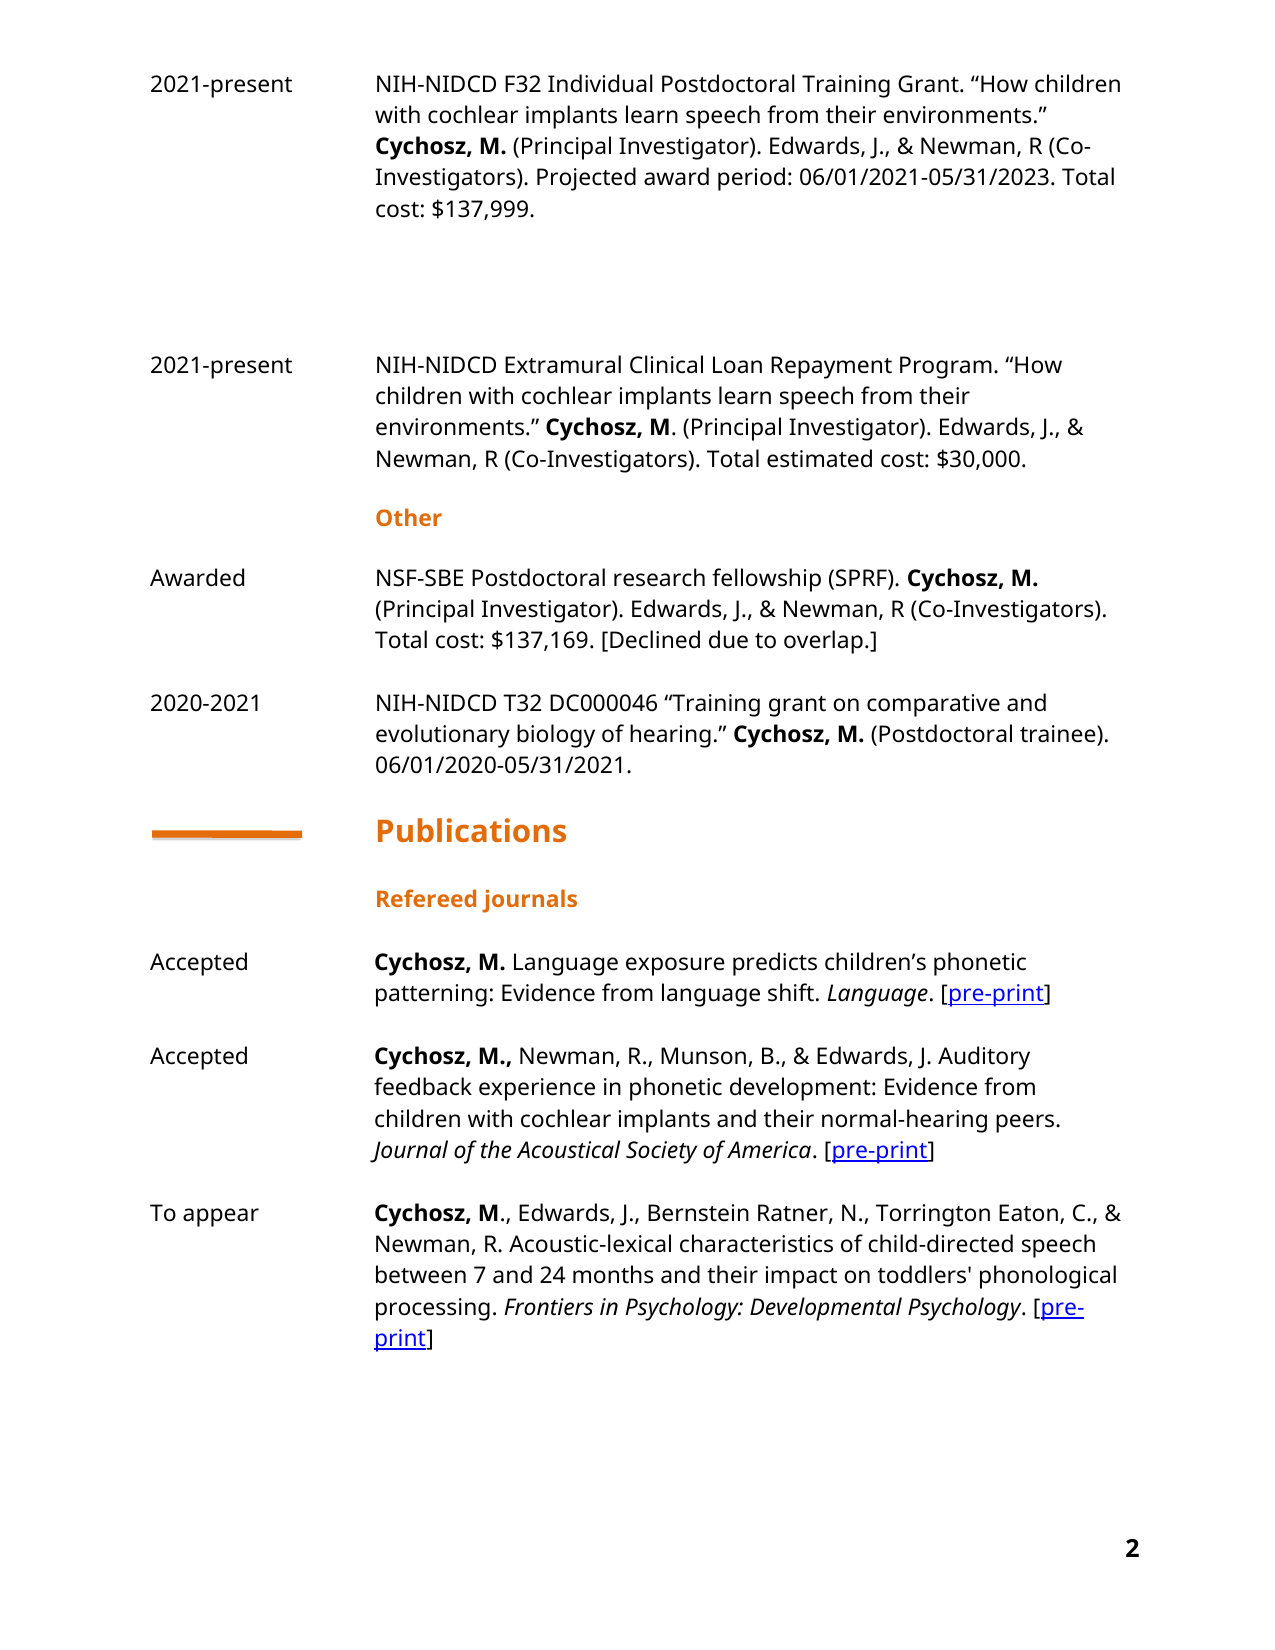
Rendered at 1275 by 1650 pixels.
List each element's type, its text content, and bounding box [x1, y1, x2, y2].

text 2021-present NIH-NIDCD Extramural Clinical Loan Repayment Program. “How children with cochlear implants learn speech from their environments.” Cychosz, M. (Principal Investigator). Edwards, J., & Newman, R (Co-Investigators). Total estimated cost: $30,000. [150, 349, 1125, 474]
text Other [150, 502, 1125, 533]
text Accepted Cychosz, M. Language exposure predicts children’s phonetic patterning: Evidence from language shift. Language. [pre-print] [150, 946, 1125, 1008]
text Awarded NSF-SBE Postdoctoral research fellowship (SPRF). Cychosz, M. (Principal Investigator). Edwards, J., & Newman, R (Co-Investigators). Total cost: $137,169. [Declined due to overlap.] [150, 562, 1125, 656]
text 2021-present NIH-NIDCD F32 Individual Postdoctoral Training Grant. “How children with cochlear implants learn speech from their environments.” Cychosz, M. (Principal Investigator). Edwards, J., & Newman, R (Co-Investigators). Projected award period: 06/01/2021-05/31/2023. Total cost: $137,999. [150, 67, 1125, 224]
text To appear Cychosz, M., Edwards, J., Bernstein Ratner, N., Torrington Eaton, C., & Newman, R. Acoustic-lexical characteristics of child-directed speech between 7 and 24 months and their impact on toddlers' phonological processing. Frontiers in Psychology: Developmental Psychology. [pre-print] [150, 1197, 1125, 1353]
text Refereed journals [150, 883, 1125, 914]
text 2020-2021 NIH-NIDCD T32 DC000046 “Training grant on comparative and evolutionary biology of hearing.” Cychosz, M. (Postdoctoral trainee). 06/01/2020-05/31/2021. [150, 687, 1125, 781]
text Publications [150, 809, 1125, 852]
text Accepted Cychosz, M., Newman, R., Munson, B., & Edwards, J. Auditory feedback experience in phonetic development: Evidence from children with cochlear implants and their normal-hearing peers. Journal of the Acoustical Society of America. [pre-print] [150, 1040, 1125, 1165]
